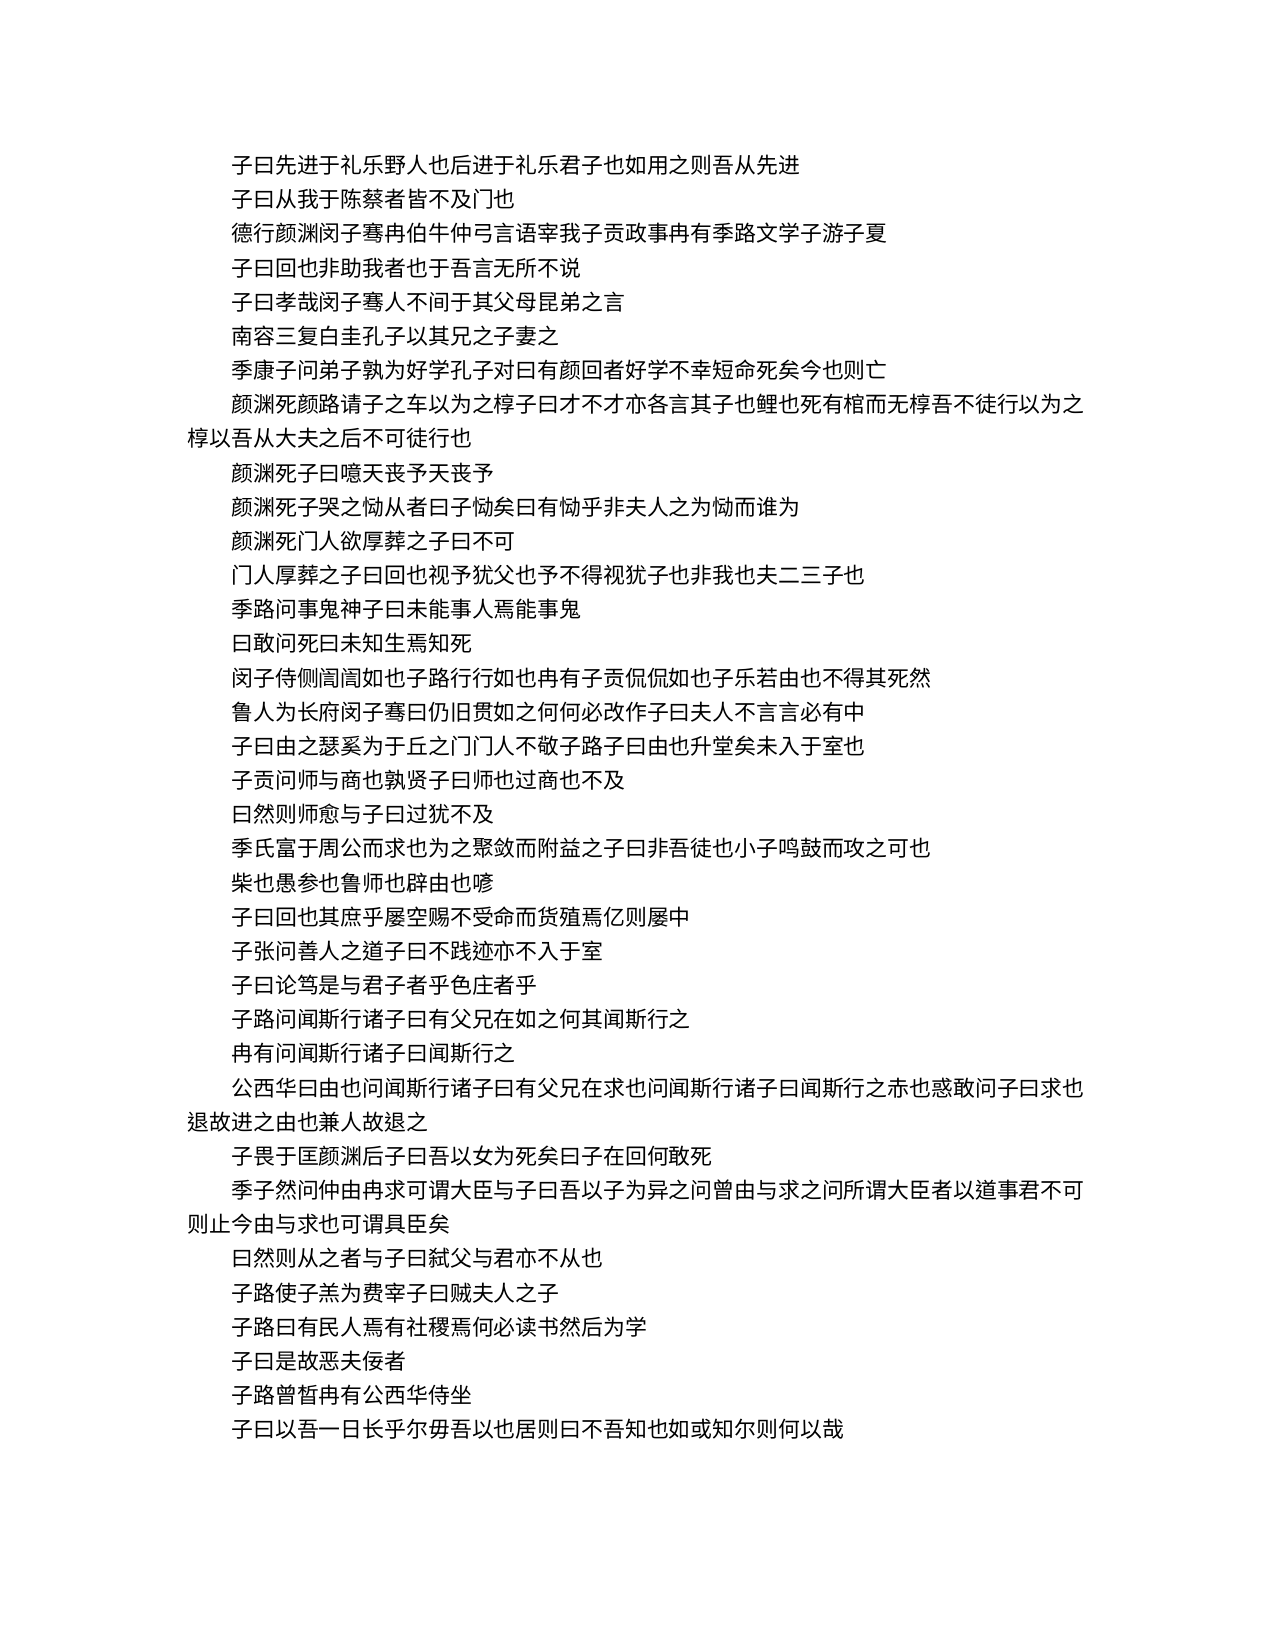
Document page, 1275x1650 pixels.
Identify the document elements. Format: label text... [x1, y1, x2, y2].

text 季路问事鬼神子曰未能事人焉能事鬼 [187, 594, 1087, 624]
text 子曰从我于陈蔡者皆不及门也 [187, 184, 1087, 214]
text 门人厚葬之子曰回也视予犹父也予不得视犹子也非我也夫二三子也 [187, 560, 1087, 590]
text 颜渊死门人欲厚葬之子曰不可 [187, 526, 1087, 556]
text 闵子侍侧訚訚如也子路行行如也冉有子贡侃侃如也子乐若由也不得其死然 [187, 662, 1087, 692]
text 子曰由之瑟奚为于丘之门门人不敬子路子曰由也升堂矣未入于室也 [187, 731, 1087, 761]
text 子路曾晳冉有公西华侍坐 [187, 1380, 1087, 1410]
text 子曰先进于礼乐野人也后进于礼乐君子也如用之则吾从先进 [187, 150, 1087, 180]
text 子曰论笃是与君子者乎色庄者乎 [187, 970, 1087, 1000]
text 子路曰有民人焉有社稷焉何必读书然后为学 [187, 1312, 1087, 1341]
text 德行颜渊闵子骞冉伯牛仲弓言语宰我子贡政事冉有季路文学子游子夏 [187, 218, 1087, 248]
text 柴也愚参也鲁师也辟由也喭 [187, 867, 1087, 897]
text 冉有问闻斯行诸子曰闻斯行之 [187, 1038, 1087, 1068]
text 公西华曰由也问闻斯行诸子曰有父兄在求也问闻斯行诸子曰闻斯行之赤也惑敢问子曰求也退故进之由也兼人故退之 [187, 1072, 1087, 1136]
text 子曰以吾一日长乎尔毋吾以也居则曰不吾知也如或知尔则何以哉 [187, 1414, 1087, 1444]
text 曰然则从之者与子曰弑父与君亦不从也 [187, 1243, 1087, 1273]
text 季康子问弟子孰为好学孔子对曰有颜回者好学不幸短命死矣今也则亡 [187, 355, 1087, 385]
text 子曰回也其庶乎屡空赐不受命而货殖焉亿则屡中 [187, 902, 1087, 931]
text 子曰是故恶夫佞者 [187, 1346, 1087, 1376]
text 子张问善人之道子曰不践迹亦不入于室 [187, 936, 1087, 966]
text 曰敢问死曰未知生焉知死 [187, 628, 1087, 658]
text 颜渊死颜路请子之车以为之椁子曰才不才亦各言其子也鲤也死有棺而无椁吾不徒行以为之椁以吾从大夫之后不可徒行也 [187, 389, 1087, 453]
text 子曰孝哉闵子骞人不间于其父母昆弟之言 [187, 287, 1087, 316]
text 子贡问师与商也孰贤子曰师也过商也不及 [187, 765, 1087, 795]
text 颜渊死子哭之恸从者曰子恸矣曰有恸乎非夫人之为恸而谁为 [187, 492, 1087, 521]
text 鲁人为长府闵子骞曰仍旧贯如之何何必改作子曰夫人不言言必有中 [187, 697, 1087, 726]
text 子路使子羔为费宰子曰贼夫人之子 [187, 1277, 1087, 1307]
text 南容三复白圭孔子以其兄之子妻之 [187, 321, 1087, 351]
text 季氏富于周公而求也为之聚敛而附益之子曰非吾徒也小子鸣鼓而攻之可也 [187, 833, 1087, 863]
text 子曰回也非助我者也于吾言无所不说 [187, 252, 1087, 282]
text 颜渊死子曰噫天丧予天丧予 [187, 457, 1087, 487]
text 曰然则师愈与子曰过犹不及 [187, 799, 1087, 829]
text 子畏于匡颜渊后子曰吾以女为死矣曰子在回何敢死 [187, 1141, 1087, 1171]
text 季子然问仲由冉求可谓大臣与子曰吾以子为异之问曾由与求之问所谓大臣者以道事君不可则止今由与求也可谓具臣矣 [187, 1175, 1087, 1239]
text 子路问闻斯行诸子曰有父兄在如之何其闻斯行之 [187, 1004, 1087, 1034]
